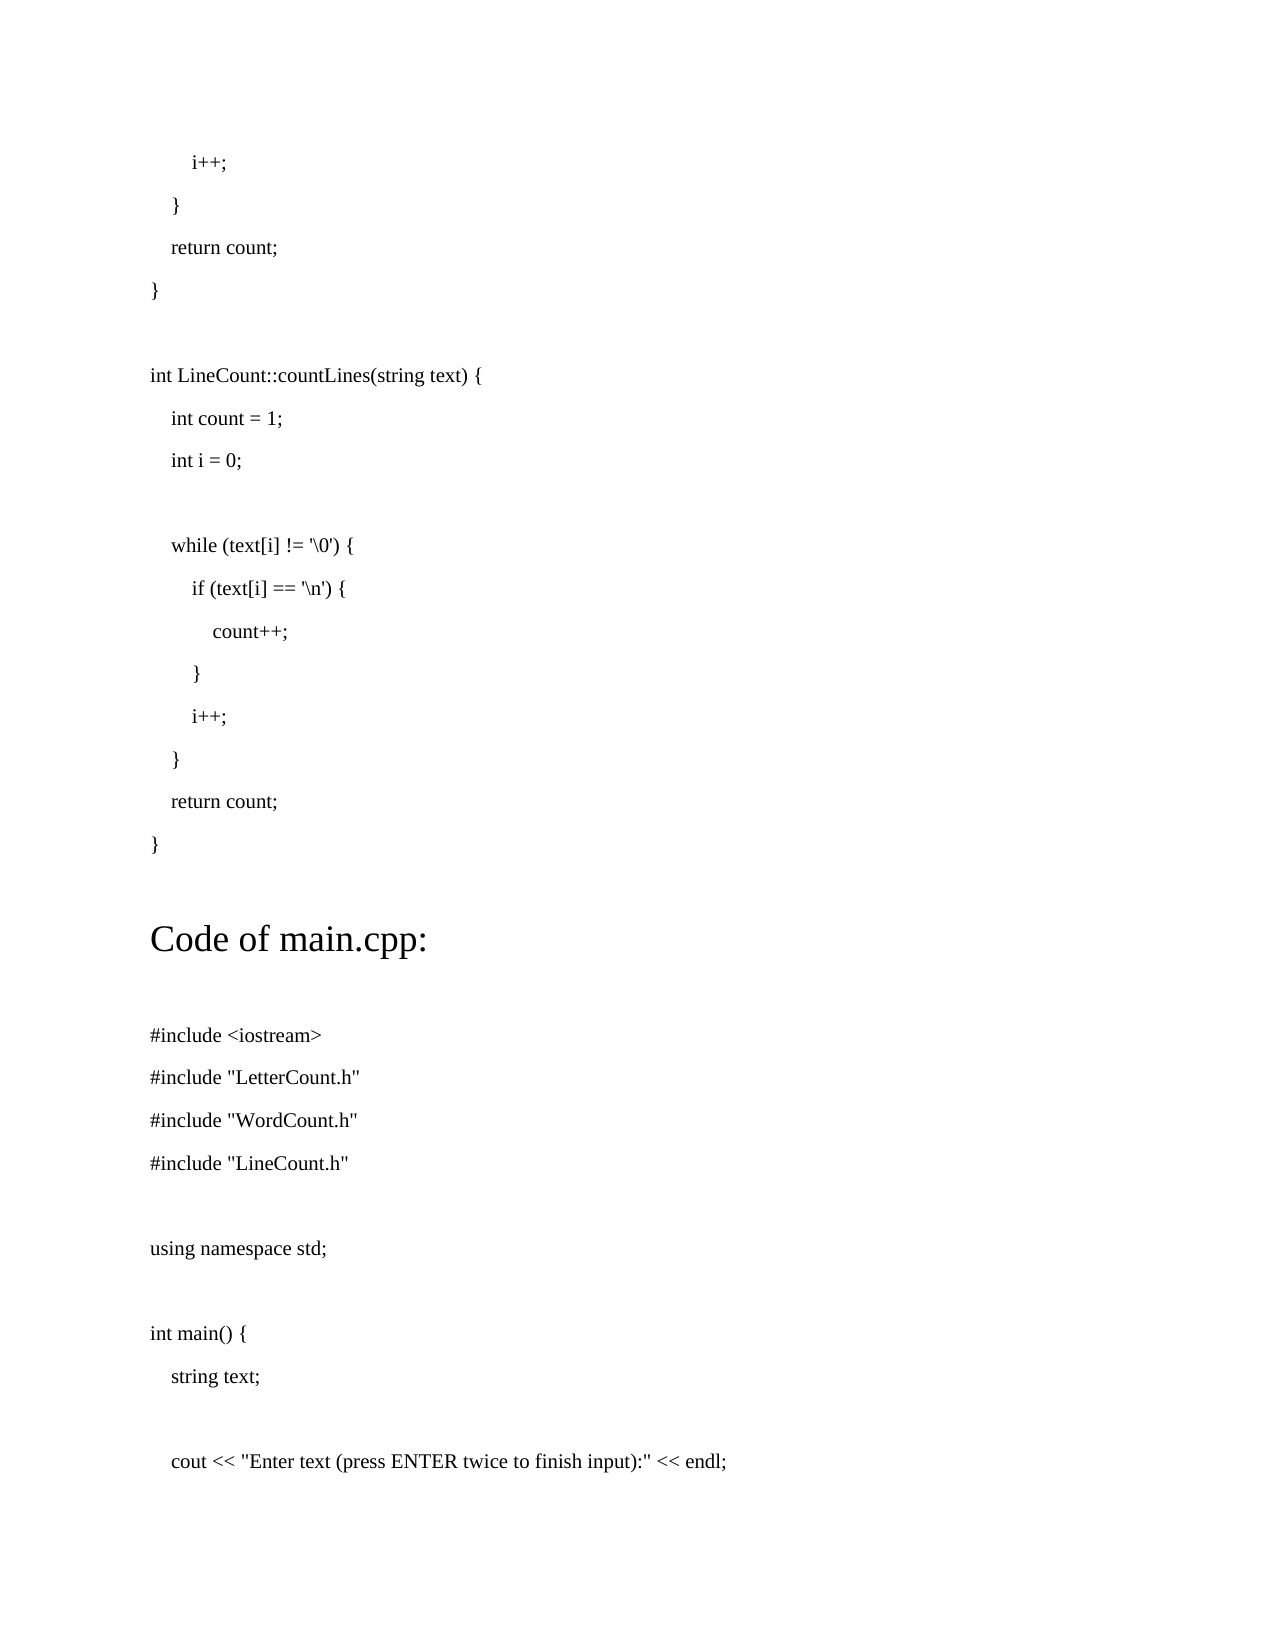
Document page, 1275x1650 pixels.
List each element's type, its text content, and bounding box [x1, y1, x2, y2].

text #include <iostream> [150, 1023, 1125, 1047]
text if (text[i] == '\n') { [150, 576, 1125, 600]
text i++; [150, 704, 1125, 728]
text count++; [150, 619, 1125, 643]
text i++; [150, 150, 1125, 174]
text } [150, 746, 1125, 771]
text int LineCount::countLines(string text) { [150, 363, 1125, 387]
text while (text[i] != '\0') { [150, 533, 1125, 557]
text } [150, 832, 1125, 856]
text int i = 0; [150, 448, 1125, 472]
text return count; [150, 235, 1125, 259]
text } [150, 278, 1125, 302]
text int main() { [150, 1321, 1125, 1345]
text Code of main.cpp: [150, 917, 1125, 960]
text #include "LetterCount.h" [150, 1065, 1125, 1089]
text int count = 1; [150, 406, 1125, 430]
text #include "LineCount.h" [150, 1151, 1125, 1174]
text } [150, 193, 1125, 217]
text return count; [150, 789, 1125, 813]
text #include "WordCount.h" [150, 1108, 1125, 1132]
text } [150, 661, 1125, 685]
text using namespace std; [150, 1236, 1125, 1260]
text cout << "Enter text (press ENTER twice to finish input):" << endl; [150, 1449, 1125, 1473]
text string text; [150, 1363, 1125, 1388]
